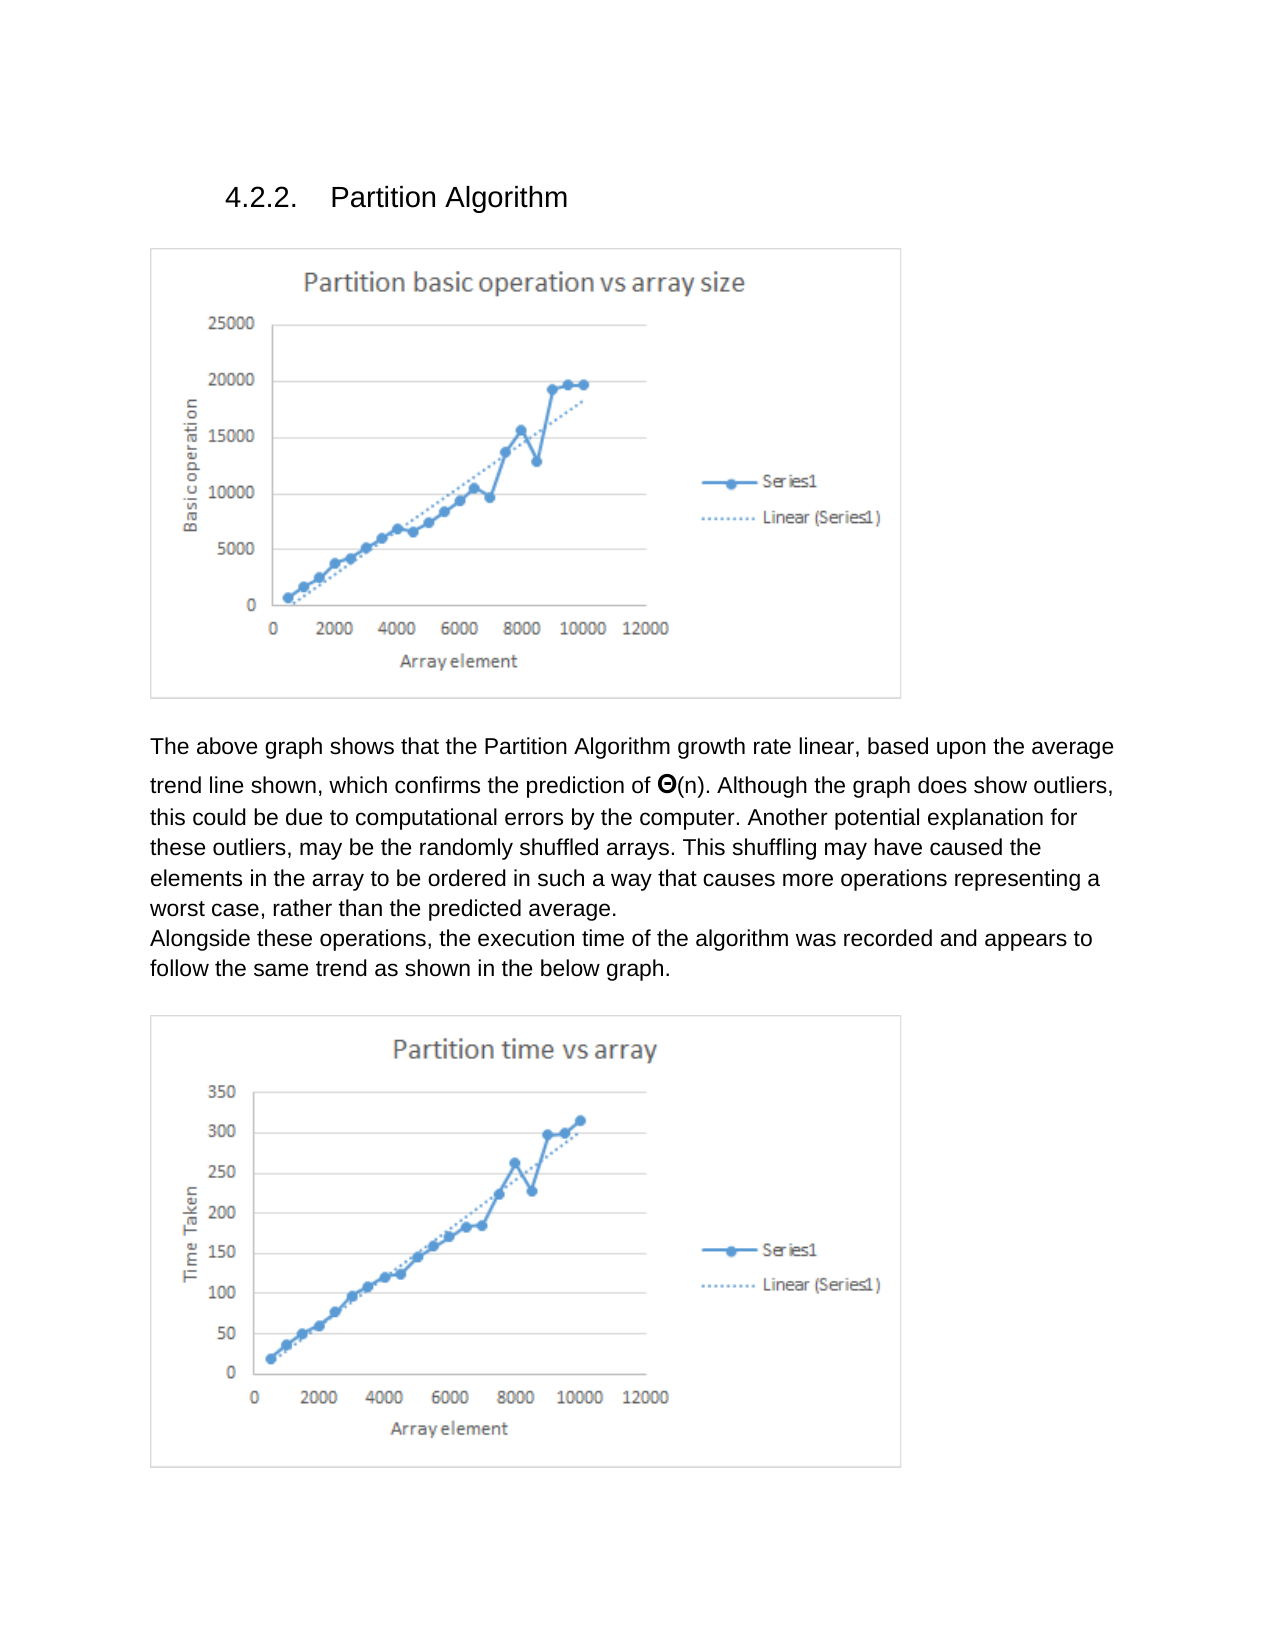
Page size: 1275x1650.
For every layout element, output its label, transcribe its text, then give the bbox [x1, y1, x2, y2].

text The above graph shows that the Partition Algorithm growth rate linear, based upon the average trend line shown, which confirms the prediction of Θ(n). Although the graph does show outliers, this could be due to computational errors by the computer. Another potential explanation for these outliers, may be the randomly shuffled arrays. This shuffling may have caused the elements in the array to be ordered in such a way that causes more operations representing a worst case, rather than the predicted average. [150, 733, 1125, 921]
text Alongside these operations, the execution time of the algorithm was recorded and appears to follow the same trend as shown in the below graph. [150, 925, 1125, 982]
picture [150, 1015, 902, 1468]
text 4.2.2. Partition Algorithm [225, 180, 1125, 214]
picture [150, 248, 902, 699]
